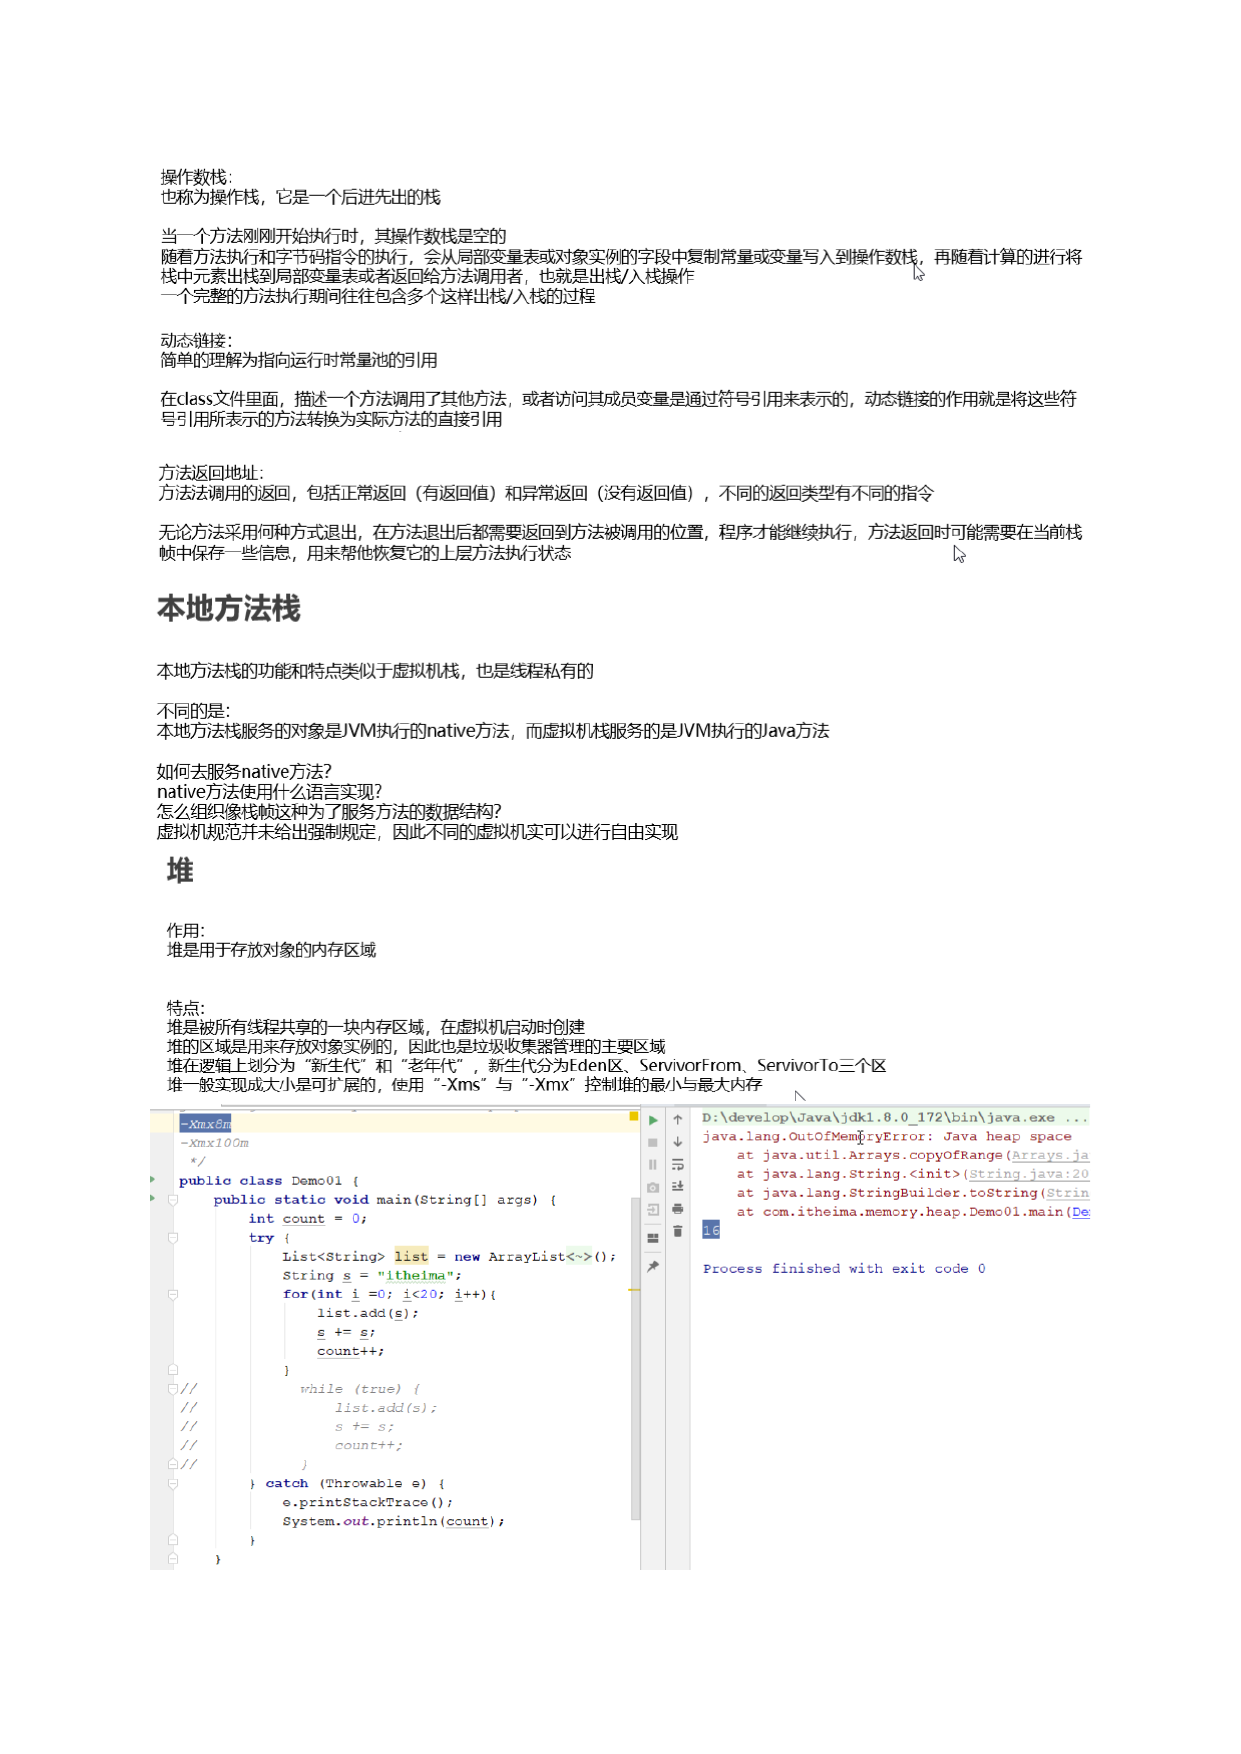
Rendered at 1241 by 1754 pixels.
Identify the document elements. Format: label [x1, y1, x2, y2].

picture [150, 324, 1091, 432]
picture [150, 162, 1091, 309]
picture [150, 584, 1049, 1101]
picture [150, 454, 1091, 568]
picture [150, 1104, 1091, 1570]
